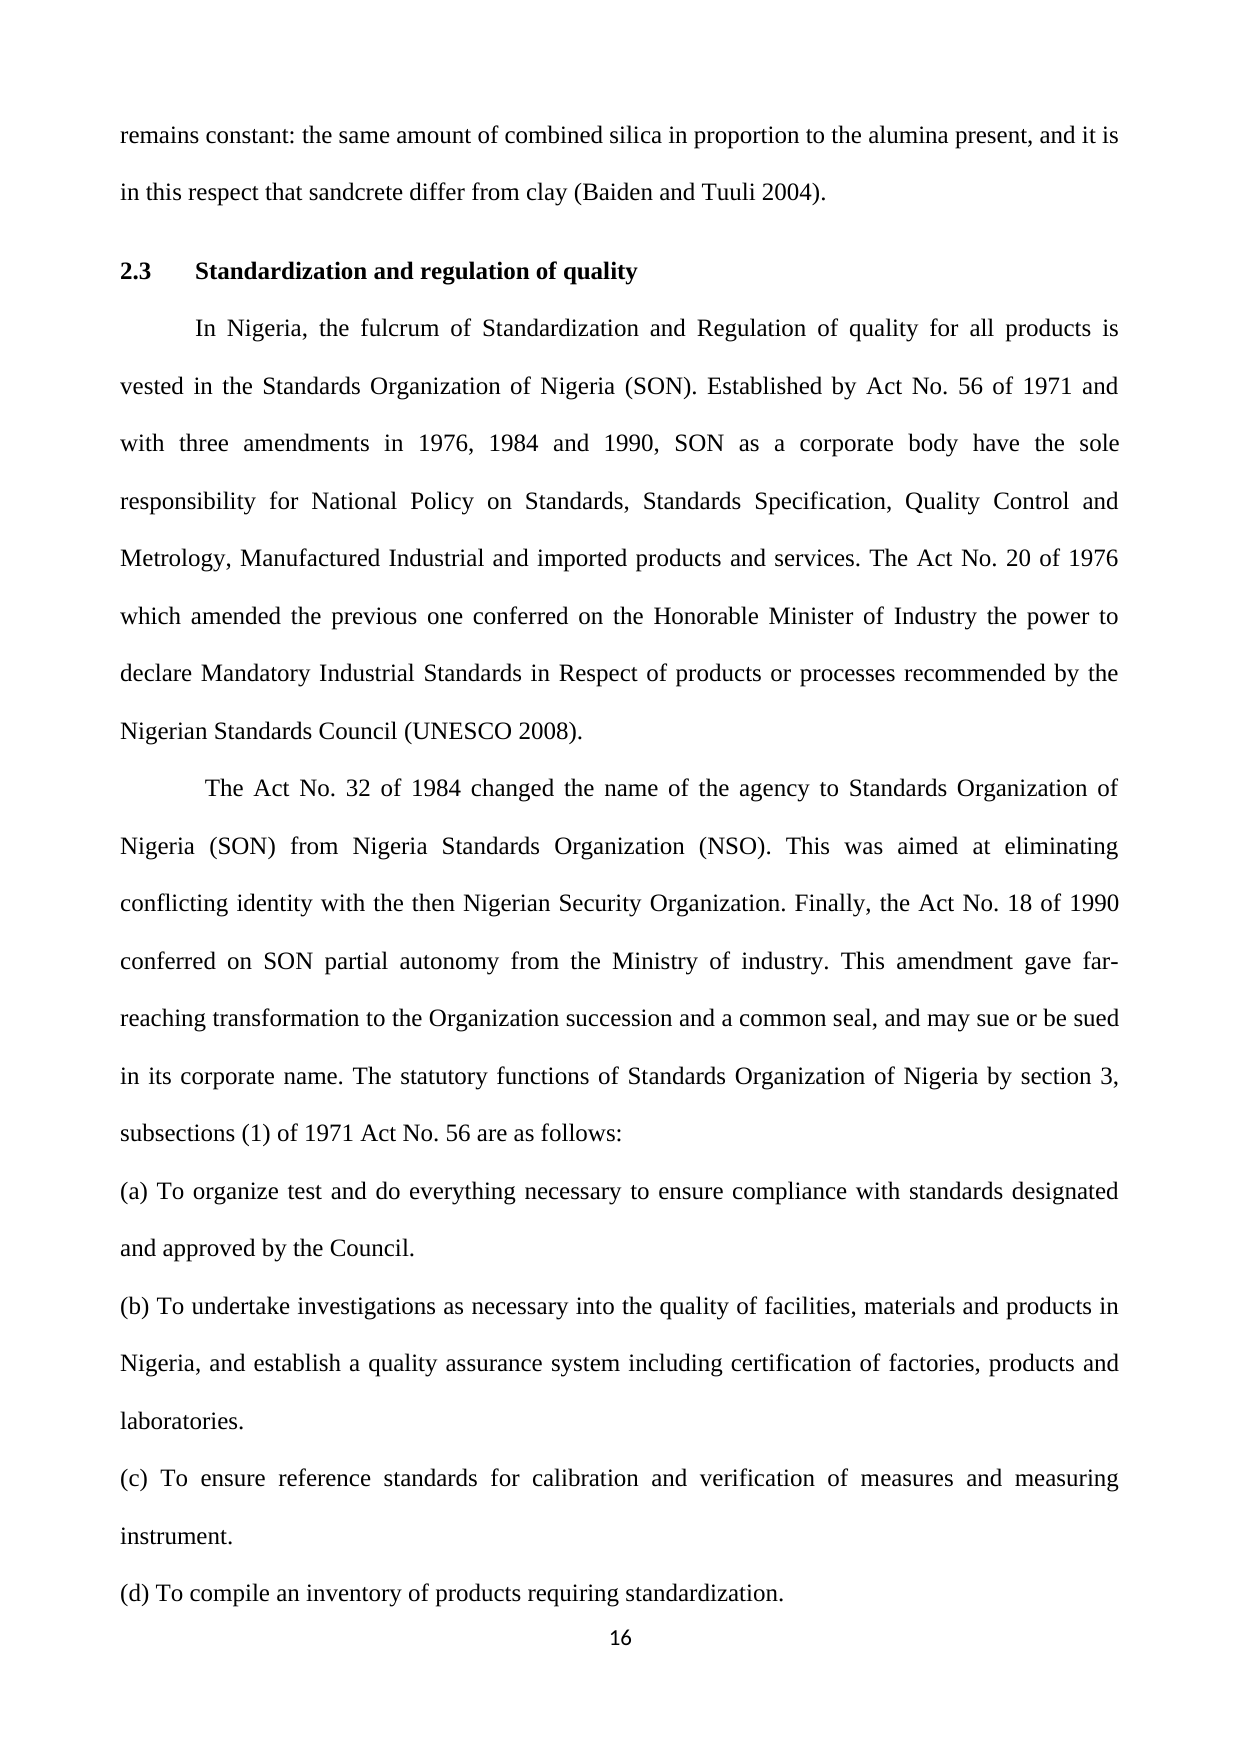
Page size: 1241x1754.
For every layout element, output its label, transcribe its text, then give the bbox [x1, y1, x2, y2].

text (b) To undertake investigations as necessary into the quality of facilities, materials and products in Nigeria, and establish a quality assurance system including certification of factories, products and laboratories. [120, 1291, 1120, 1434]
text (c) To ensure reference standards for calibration and verification of measures and measuring instrument. [120, 1463, 1120, 1549]
text (a) To organize test and do everything necessary to ensure compliance with standards designated and approved by the Council. [120, 1176, 1120, 1262]
text The Act No. 32 of 1984 changed the name of the agency to Standards Organization of Nigeria (SON) from Nigeria Standards Organization (NSO). This was aimed at eliminating conflicting identity with the then Nigerian Security Organization. Finally, the Act No. 18 of 1990 conferred on SON partial autonomy from the Ministry of industry. This amendment gave far-reaching transformation to the Organization succession and a common seal, and may sue or be sued in its corporate name. The statutory functions of Standards Organization of Nigeria by section 3, subsections (1) of 1971 Act No. 56 are as follows: [120, 773, 1120, 1147]
text (d) To compile an inventory of products requiring standardization. [120, 1578, 1120, 1607]
text In Nigeria, the fulcrum of Standardization and Regulation of quality for all products is vested in the Standards Organization of Nigeria (SON). Established by Act No. 56 of 1971 and with three amendments in 1976, 1984 and 1990, SON as a corporate body have the sole responsibility for National Policy on Standards, Standards Specification, Quality Control and Metrology, Manufactured Industrial and imported products and services. The Act No. 20 of 1976 which amended the previous one conferred on the Honorable Minister of Industry the power to declare Mandatory Industrial Standards in Respect of products or processes recommended by the Nigerian Standards Council (UNESCO 2008). [120, 313, 1120, 744]
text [120, 120, 1120, 206]
text 2.3 Standardization and regulation of quality [120, 256, 1120, 284]
